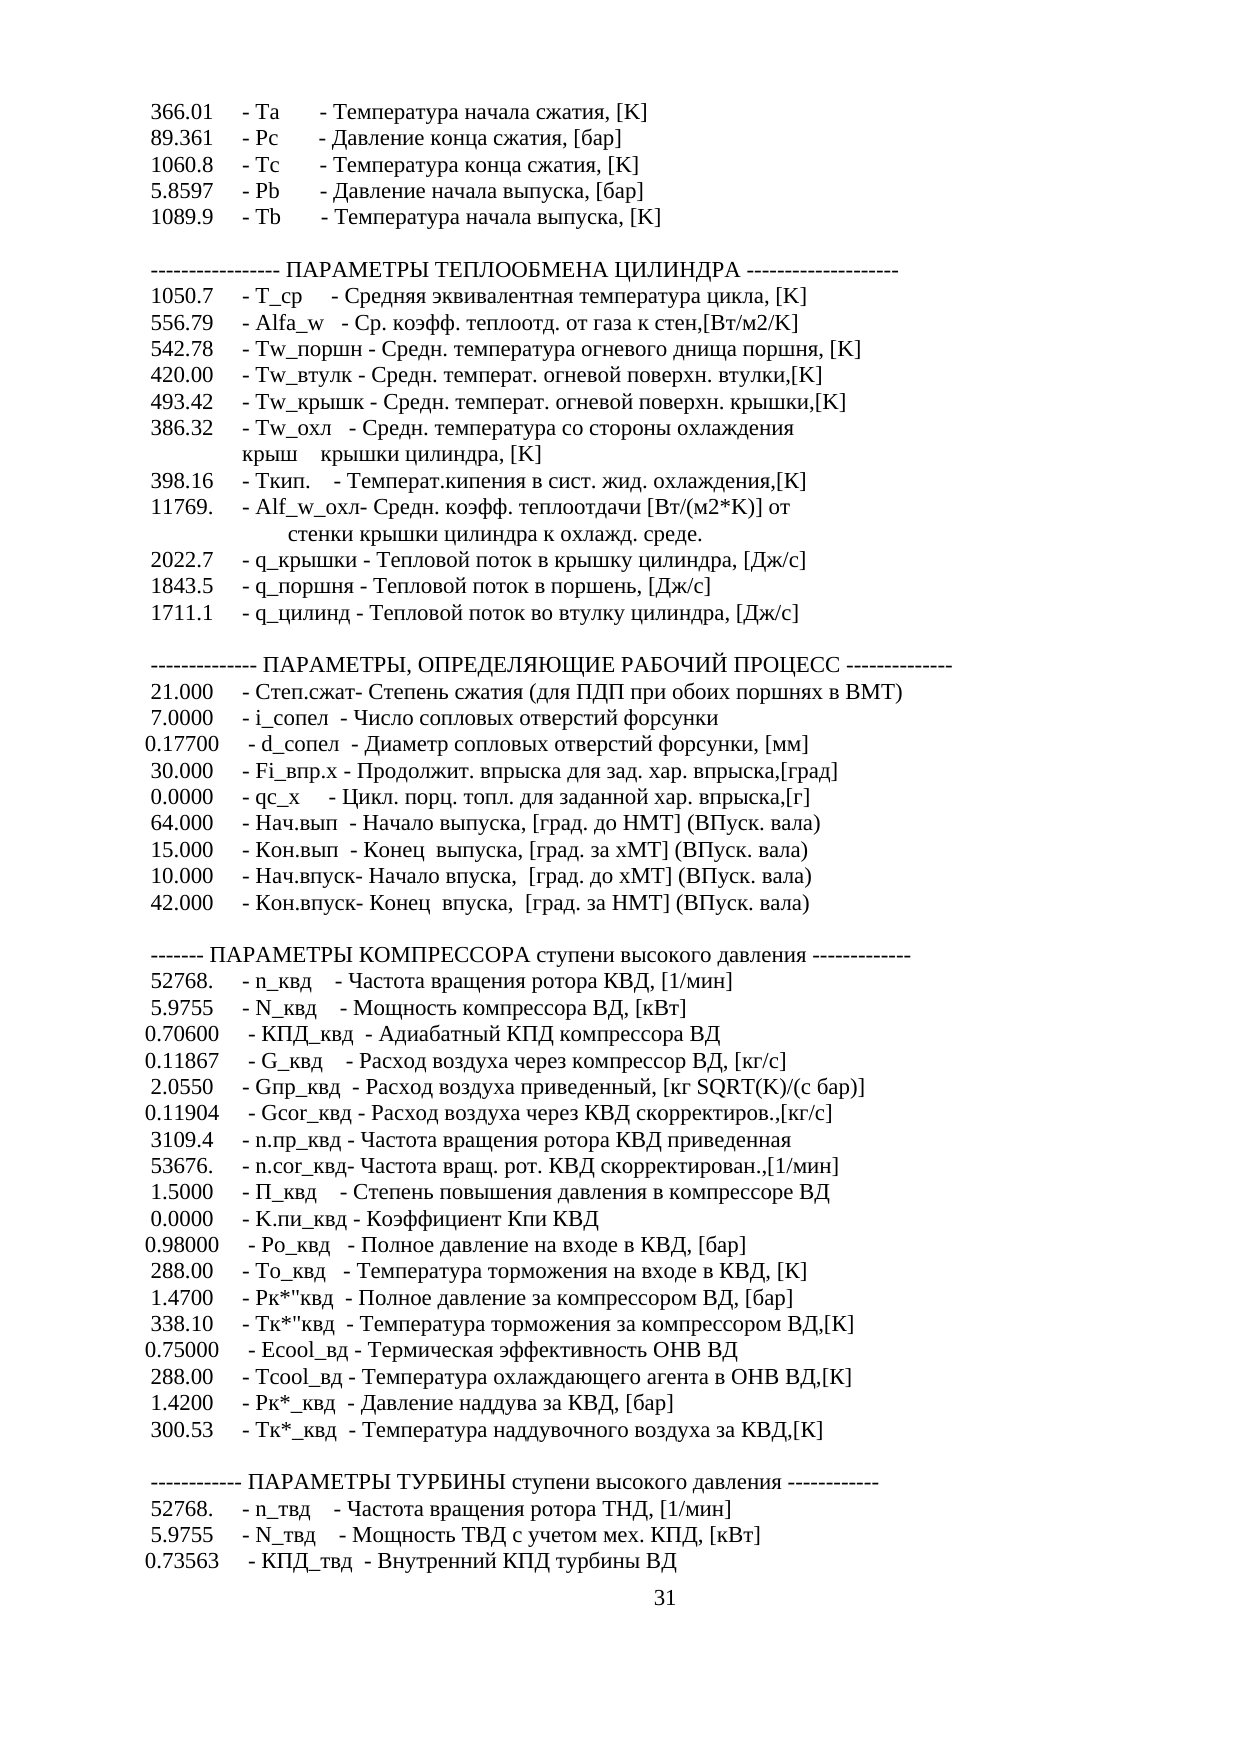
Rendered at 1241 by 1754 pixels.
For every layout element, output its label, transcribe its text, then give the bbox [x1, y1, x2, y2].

text 3109.4 - n.пр_квд - Частота вращения ротора КВД приведенная [133, 1126, 1196, 1152]
text 0.17700 - d_сопел - Диаметр сопловых отверстий форсунки, [мм] [133, 730, 1196, 757]
text 0.0000 - qc_х - Цикл. порц. топл. для заданной хар. впрыска,[г] [133, 783, 1196, 809]
text 52768. - n_твд - Частота вращения ротора ТНД, [1/мин] [133, 1495, 1196, 1521]
text 21.000 - Степ.сжат- Степень сжатия (для ПДП при обоих поршнях в ВМТ) [133, 678, 1196, 704]
text 556.79 - Alfa_w - Cр. коэфф. теплоотд. от газа к стен,[Bт/м2/K] [133, 309, 1196, 335]
text ------- ПAPAMETPЫ КОМПРЕССОРА ступени высокого давления ------------- [133, 941, 1196, 968]
text 0.73563 - КПД_твд - Внутренний КПД турбины ВД [133, 1547, 1196, 1574]
text -------------- ПAPAMETPЫ, ОПРЕДЕЛЯЮЩИЕ РАБОЧИЙ ПРОЦЕСС -------------- [133, 651, 1196, 678]
text 0.0000 - K.пи_квд - Коэффициент Кпи КВД [133, 1205, 1196, 1231]
text 0.98000 - Ро_квд - Полное давление на входе в КВД, [бар] [133, 1231, 1196, 1257]
text 1089.9 - Tb - Tемпература начала выпуска, [K] [133, 203, 1196, 230]
text 5.9755 - N_квд - Mощность компрессора ВД, [кBт] [133, 994, 1196, 1020]
text 0.11904 - Gcor_квд - Расход воздуха через КВД скорректиров.,[кг/с] [133, 1099, 1196, 1126]
text 338.10 - Тк*"квд - Температура торможения за компрессором ВД,[К] [133, 1310, 1196, 1337]
text 52768. - n_квд - Частота вращения ротора КВД, [1/мин] [133, 968, 1196, 994]
text 1060.8 - Tc - Tемпература конца сжатия, [K] [133, 151, 1196, 177]
text 1.4200 - Рк*_квд - Давление наддува за КВД, [бар] [133, 1389, 1196, 1416]
text 89.361 - Pc - Давление конца сжатия, [бар] [133, 124, 1196, 151]
text 493.42 - Tw_крышк - Cредн. температ. огневой поверхн. крышки,[K] [133, 388, 1196, 414]
text 30.000 - Fi_впр.х - Продолжит. впрыска для зад. хар. впрыска,[град] [133, 757, 1196, 783]
text 386.32 - Tw_охл - Cредн. температура со стороны охлаждения [133, 414, 1196, 441]
text 420.00 - Tw_втулк - Cредн. температ. огневой поверхн. втулки,[K] [133, 361, 1196, 388]
text 2.0550 - Gпр_квд - Расход воздуха приведенный, [кг SQRT(K)/(с бар)] [133, 1073, 1196, 1099]
text 0.70600 - КПД_квд - Адиабатный КПД компрессора ВД [133, 1020, 1196, 1047]
text 366.01 - Ta - Tемпература начала сжатия, [K] [133, 98, 1196, 124]
text ----------------- ПАРАМЕТРЫ ТЕПЛООБМЕНА ЦИЛИНДРА -------------------- [133, 256, 1196, 282]
text 542.78 - Tw_поршн - Cредн. температура огневого днища поршня, [K] [133, 335, 1196, 361]
text 1050.7 - T_ср - Средняя эквивалентная температура цикла, [K] [133, 282, 1196, 309]
text 10.000 - Нач.впуск- Начало впуска, [град. до xMT] (ВПуск. вала) [133, 862, 1196, 888]
text 1843.5 - q_поршня - Тепловой поток в поршень, [Дж/с] [133, 572, 1196, 599]
text крыш крышки цилиндра, [K] [133, 441, 1196, 467]
text 0.11867 - G_квд - Расход воздуха через компрессор ВД, [кг/с] [133, 1047, 1196, 1073]
text стенки крышки цилиндра к охлажд. среде. [133, 519, 1196, 546]
text 64.000 - Нач.вып - Начало выпуска, [град. до НMT] (ВПуск. вала) [133, 809, 1196, 836]
text 5.9755 - N_твд - Mощность ТВД с учетом мех. КПД, [кBт] [133, 1521, 1196, 1547]
text 1.5000 - П_квд - Степень повышения давления в компрессоре ВД [133, 1178, 1196, 1205]
text 15.000 - Кон.вып - Конец выпуска, [град. за xMT] (ВПуск. вала) [133, 836, 1196, 862]
text 1.4700 - Рк*"квд - Полное давление за компрессором ВД, [бар] [133, 1284, 1196, 1310]
text 1711.1 - q_цилинд - Тепловой поток во втулку цилиндра, [Дж/с] [133, 599, 1196, 625]
text 288.00 - То_квд - Температура торможения на входе в КВД, [К] [133, 1257, 1196, 1284]
text 300.53 - Тк*_квд - Температура наддувочного воздуха за КВД,[К] [133, 1416, 1196, 1442]
text 2022.7 - q_крышки - Тепловой поток в крышку цилиндра, [Дж/с] [133, 546, 1196, 572]
text ------------ ПAPAMETPЫ ТУРБИНЫ ступени высокого давления ------------ [133, 1468, 1196, 1495]
text 398.16 - Tкип. - Температ.кипения в сист. жид. охлаждения,[К] [133, 467, 1196, 493]
text 0.75000 - Ecool_вд - Термическая эффективность ОНВ ВД [133, 1337, 1196, 1363]
text 53676. - n.cor_квд- Частота вращ. рот. КВД скорректирован.,[1/мин] [133, 1152, 1196, 1178]
text 288.00 - Tcool_вд - Температура охлаждающего агента в ОНВ ВД,[К] [133, 1363, 1196, 1389]
text 11769. - Alf_w_охл- Cредн. коэфф. теплоотдачи [Bт/(м2*K)] от [133, 493, 1196, 519]
text 7.0000 - i_сопел - Число сопловых отверстий форсунки [133, 704, 1196, 730]
text 42.000 - Кон.впуск- Конец впуска, [град. за НMT] (ВПуск. вала) [133, 888, 1196, 915]
text 5.8597 - Pb - Давление начала выпуска, [бар] [133, 177, 1196, 203]
